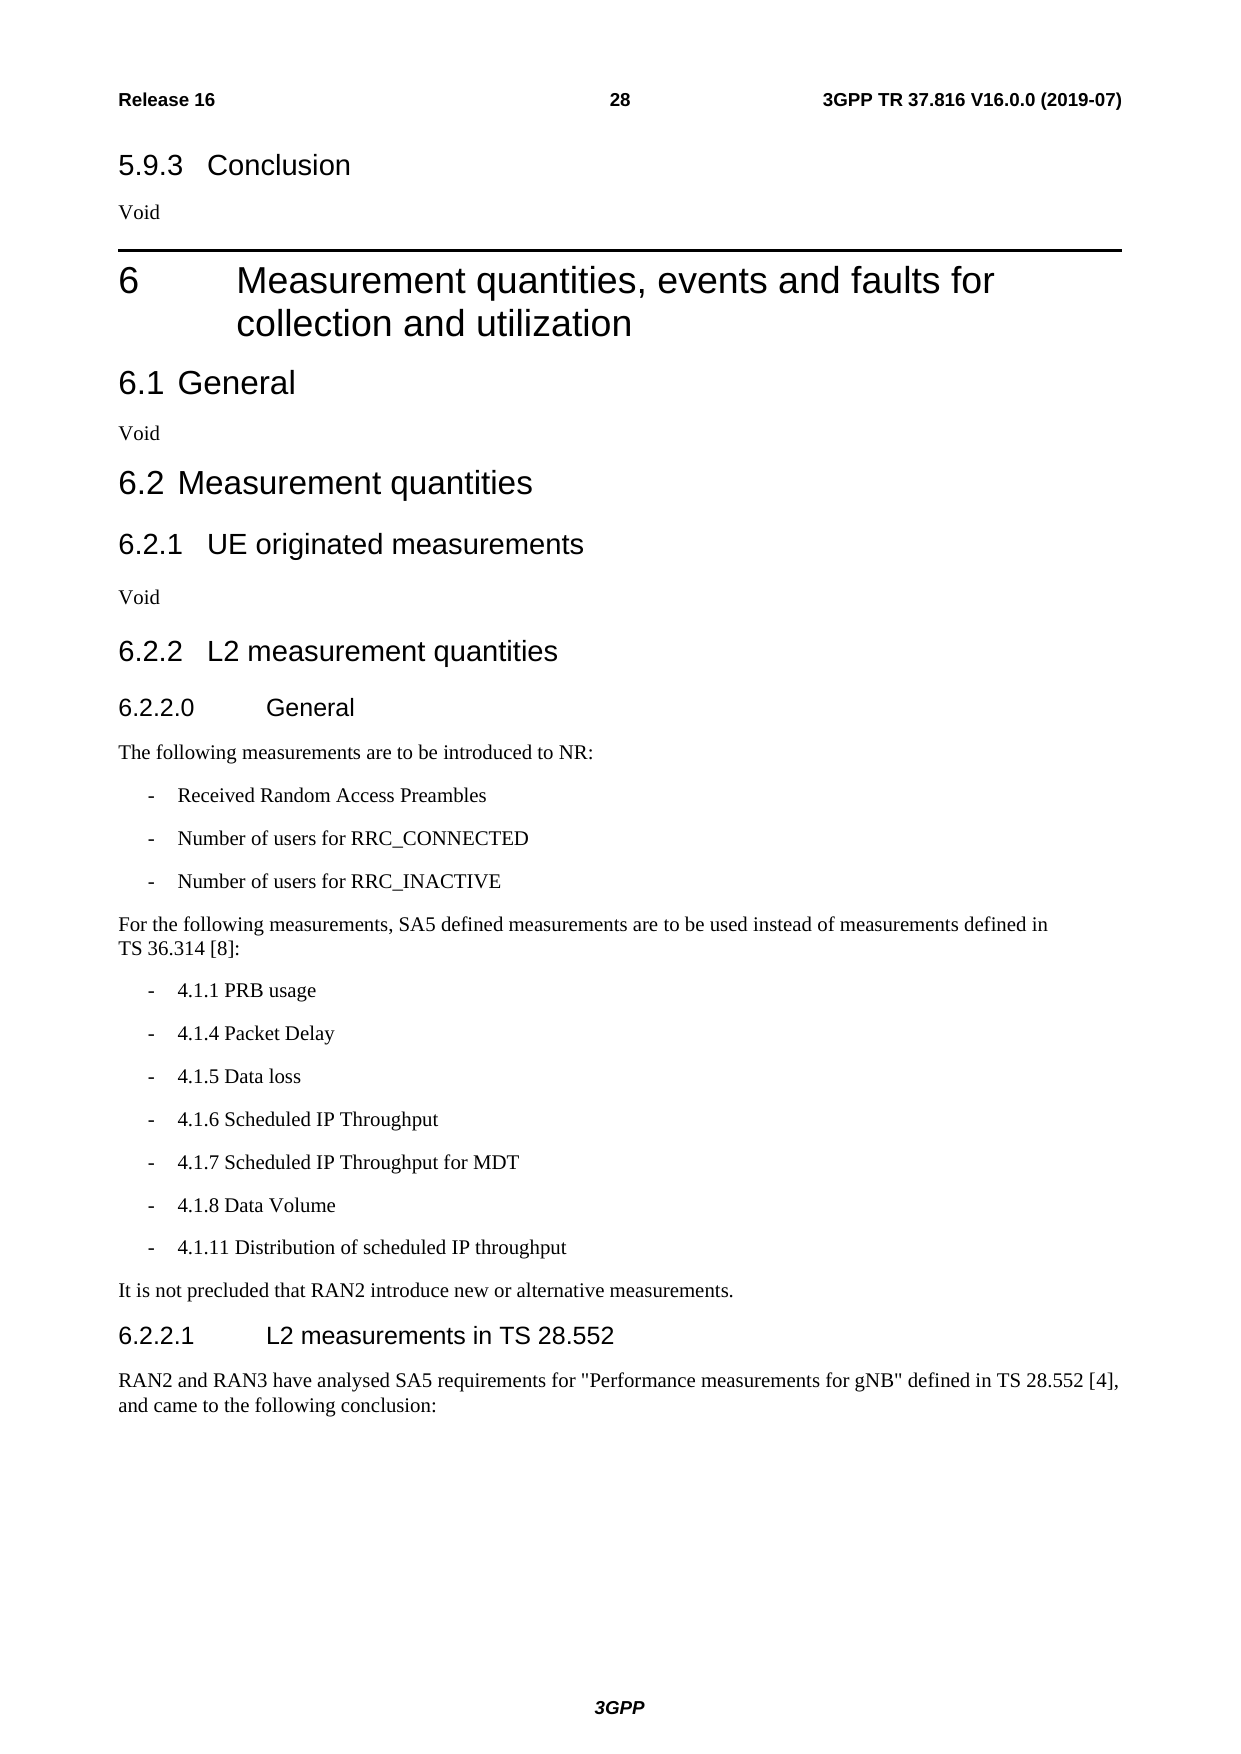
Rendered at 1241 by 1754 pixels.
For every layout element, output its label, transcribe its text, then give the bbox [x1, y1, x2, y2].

subtitle 6.2 Measurement quantities [118, 463, 1122, 502]
text - 4.1.6 Scheduled IP Throughput [148, 1107, 1122, 1131]
text The following measurements are to be introduced to NR: [118, 740, 1122, 764]
text Void [118, 200, 1122, 224]
text RAN2 and RAN3 have analysed SA5 requirements for "Performance measurements for gNB" defined in TS 28.552 [4], and came to the following conclusion: [118, 1368, 1122, 1417]
text Void [118, 585, 1122, 609]
text - Number of users for RRC_INACTIVE [148, 869, 1122, 893]
subtitle 6.2.1 UE originated measurements [118, 527, 1122, 560]
text For the following measurements, SA5 defined measurements are to be used instead of measurements defined in TS 36.314 [8]: [118, 912, 1122, 960]
text - 4.1.5 Data loss [148, 1064, 1122, 1088]
text - 4.1.7 Scheduled IP Throughput for MDT [148, 1150, 1122, 1174]
text - Number of users for RRC_CONNECTED [148, 826, 1122, 850]
text It is not precluded that RAN2 introduce new or alternative measurements. [118, 1278, 1122, 1302]
text - 4.1.8 Data Volume [148, 1192, 1122, 1217]
subtitle 6.2.2.0 General [118, 693, 1122, 722]
subtitle 6.2.2 L2 measurement quantities [118, 634, 1122, 668]
subtitle 5.9.3 Conclusion [118, 147, 1122, 181]
text - 4.1.1 PRB usage [148, 978, 1122, 1002]
subtitle 6 Measurement quantities, events and faults for collection and utilization [118, 252, 1122, 344]
text Void [118, 420, 1122, 444]
text - 4.1.4 Packet Delay [148, 1021, 1122, 1045]
subtitle 6.2.2.1 L2 measurements in TS 28.552 [118, 1321, 1122, 1350]
subtitle 6.1 General [118, 363, 1122, 402]
text - Received Random Access Preambles [148, 783, 1122, 807]
text - 4.1.11 Distribution of scheduled IP throughput [148, 1235, 1122, 1259]
